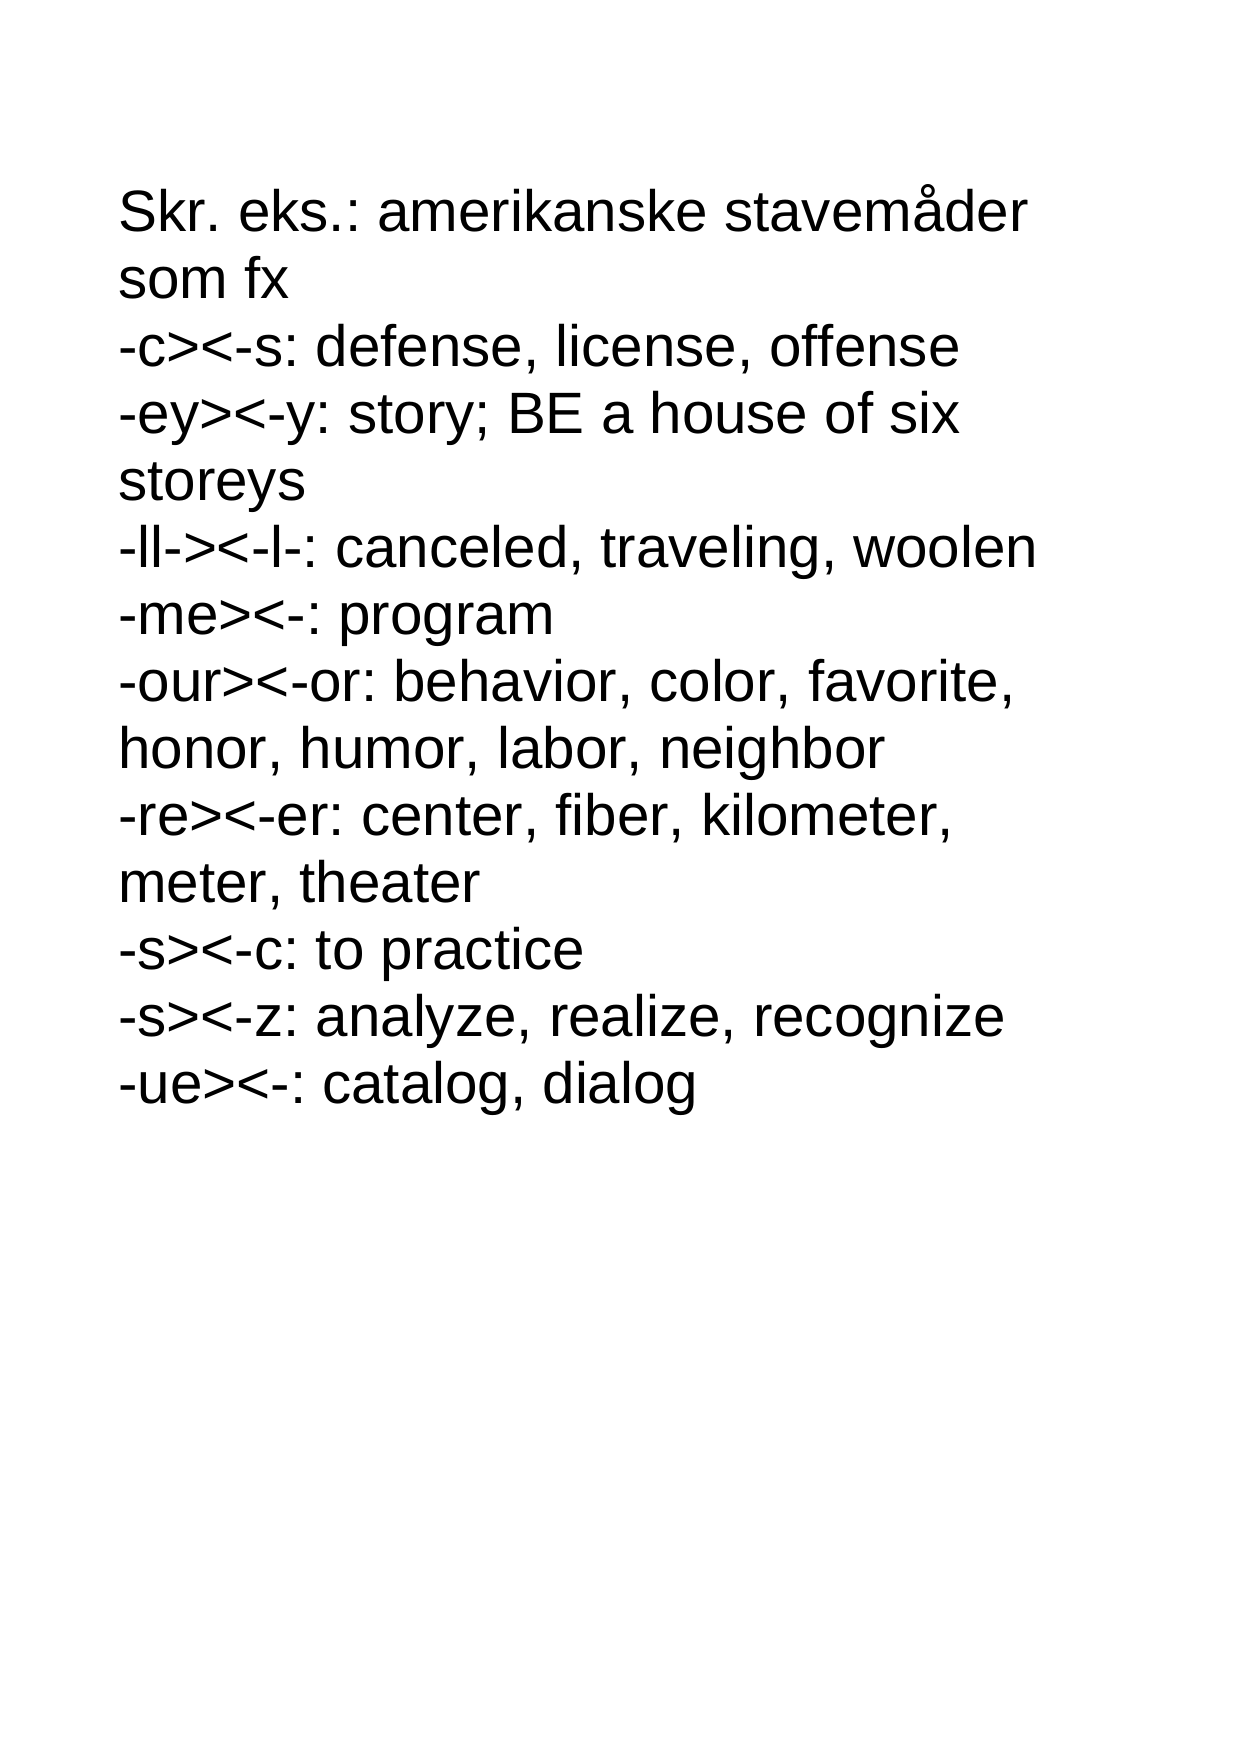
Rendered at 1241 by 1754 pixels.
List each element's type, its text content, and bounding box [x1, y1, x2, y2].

text -ey><-y: story; BE a house of six storeys [118, 378, 1122, 513]
text -s><-c: to practice [118, 915, 1122, 982]
text -ue><-: catalog, dialog [118, 1049, 1122, 1116]
text -s><-z: analyze, realize, recognize [118, 982, 1122, 1049]
text Skr. eks.: amerikanske stavemåder som fx [118, 177, 1122, 311]
text -re><-er: center, fiber, kilometer, meter, theater [118, 781, 1122, 915]
text -me><-: program [118, 580, 1122, 647]
text -ll-><-l-: canceled, traveling, woolen [118, 513, 1122, 580]
text -c><-s: defense, license, offense [118, 311, 1122, 378]
text -our><-or: behavior, color, favorite, honor, humor, labor, neighbor [118, 647, 1122, 781]
